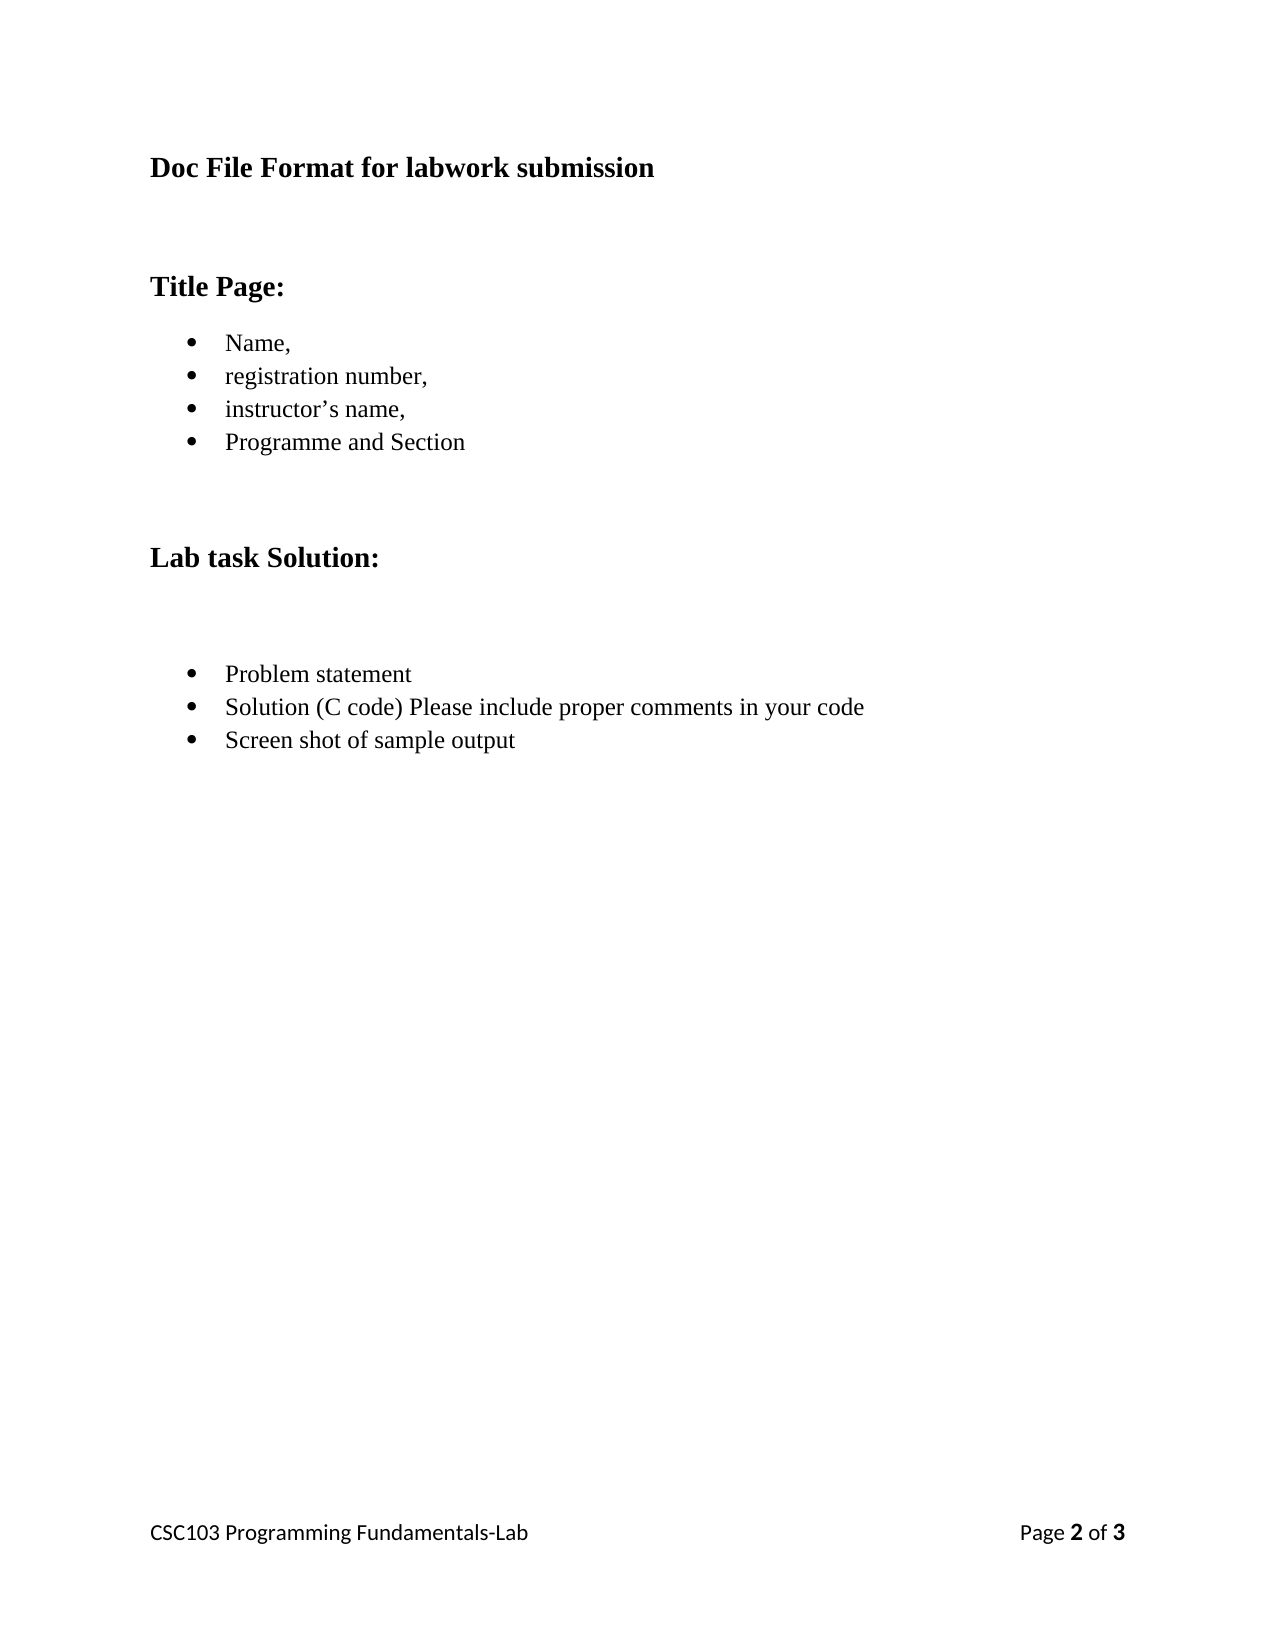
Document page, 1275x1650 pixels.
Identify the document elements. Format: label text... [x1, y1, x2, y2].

list Problem statement [187, 659, 1125, 688]
list registration number, [187, 361, 1125, 390]
text Doc File Format for labwork submission [150, 150, 1125, 183]
list Solution (C code) Please include proper comments in your code [187, 692, 1125, 721]
list Programme and Section [187, 427, 1125, 456]
list instructor’s name, [187, 394, 1125, 423]
text Lab task Solution: [150, 540, 1125, 574]
text Title Page: [150, 269, 1125, 302]
list Screen shot of sample output [187, 725, 1125, 754]
list Name, [187, 328, 1125, 357]
